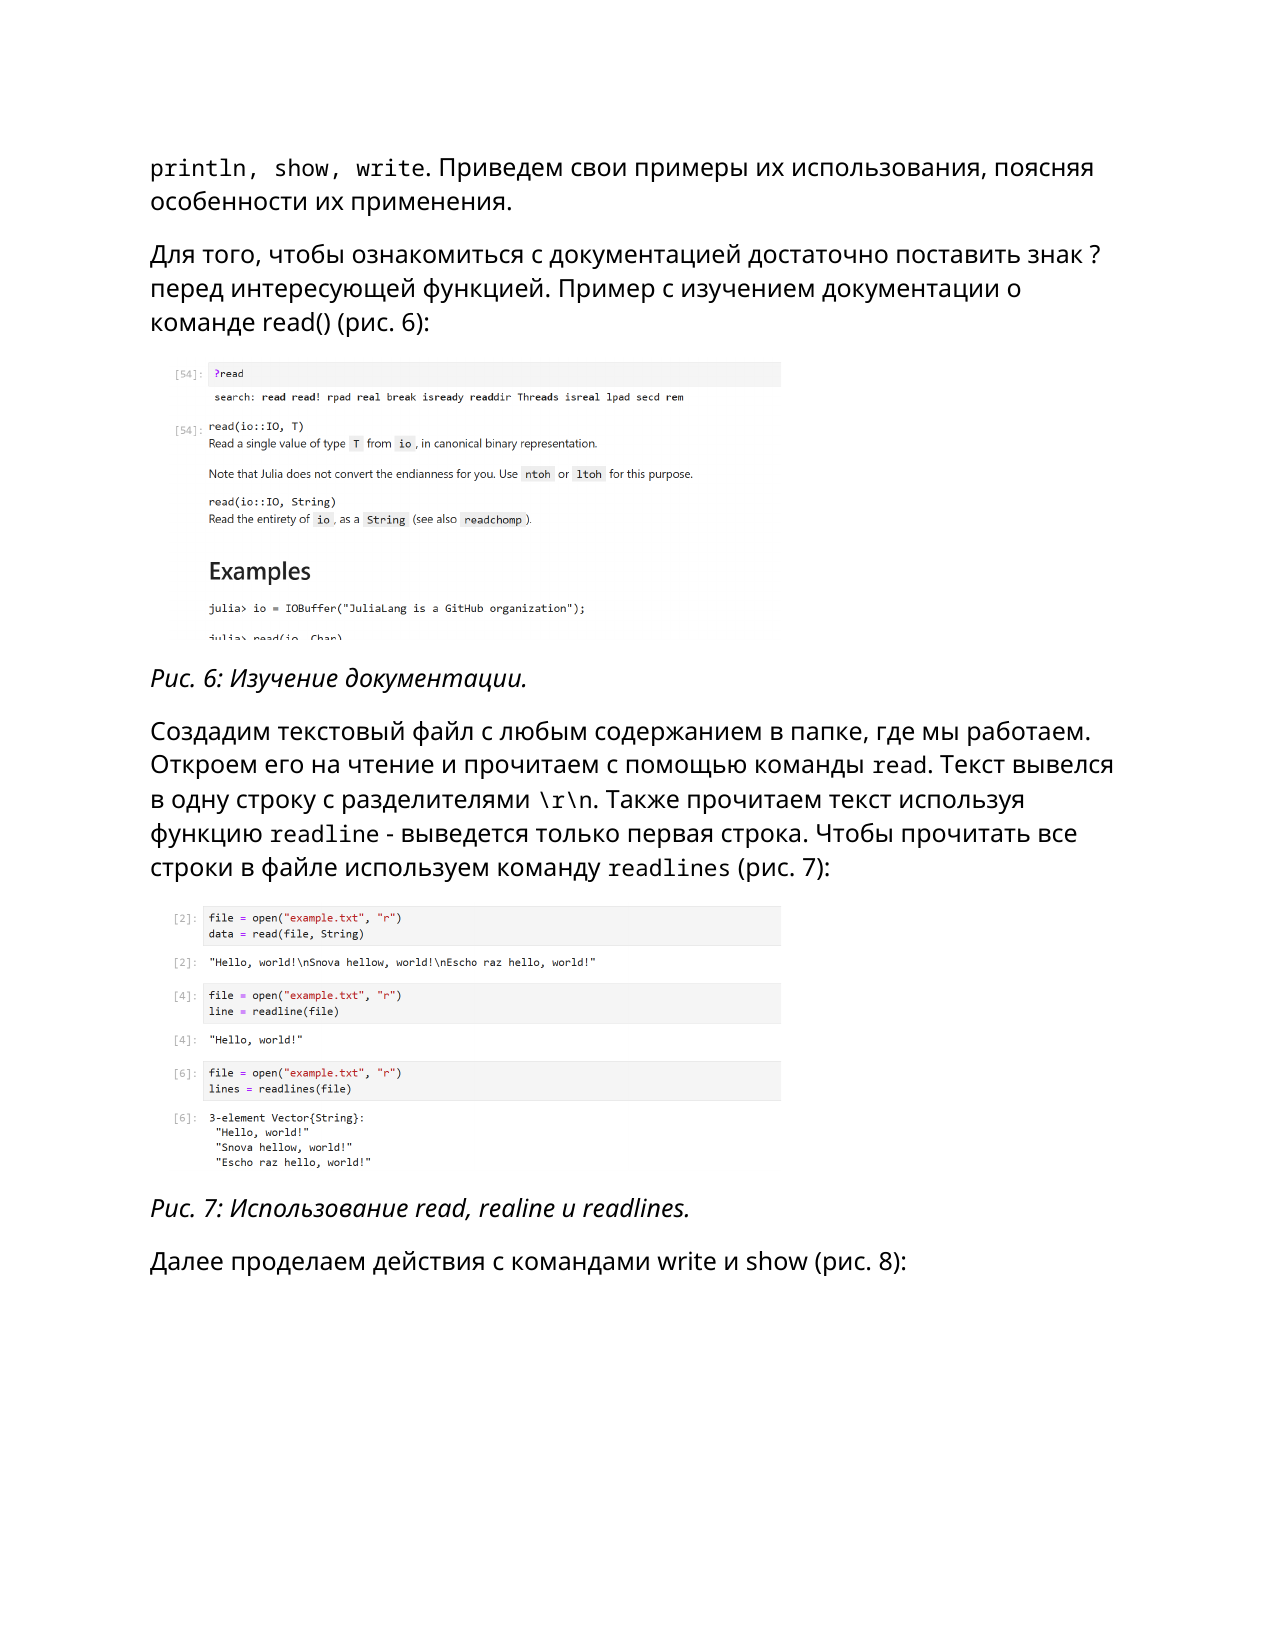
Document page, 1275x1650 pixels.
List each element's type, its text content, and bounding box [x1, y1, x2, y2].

text Рис. 7: Использование read, realine и readlines. [150, 1191, 1125, 1225]
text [150, 150, 1125, 218]
picture [168, 357, 782, 640]
text Для того, чтобы ознакомиться с документацией достаточно поставить знак ? перед интересующей функцией. Пример с изучением документации о команде read() (рис. 6): [150, 237, 1125, 339]
picture [168, 902, 782, 1171]
text Создадим текстовый файл с любым содержанием в папке, где мы работаем. Откроем его на чтение и прочитаем с помощью команды read. Текст вывелся в одну строку с разделителями \r\n. Также прочитаем текст используя функцию readline - выведется только первая строка. Чтобы прочитать все строки в файле используем команду readlines (рис. 7): [150, 713, 1125, 883]
text Далее проделаем действия с командами write и show (рис. 8): [150, 1244, 1125, 1278]
text Рис. 6: Изучение документации. [150, 660, 1125, 694]
